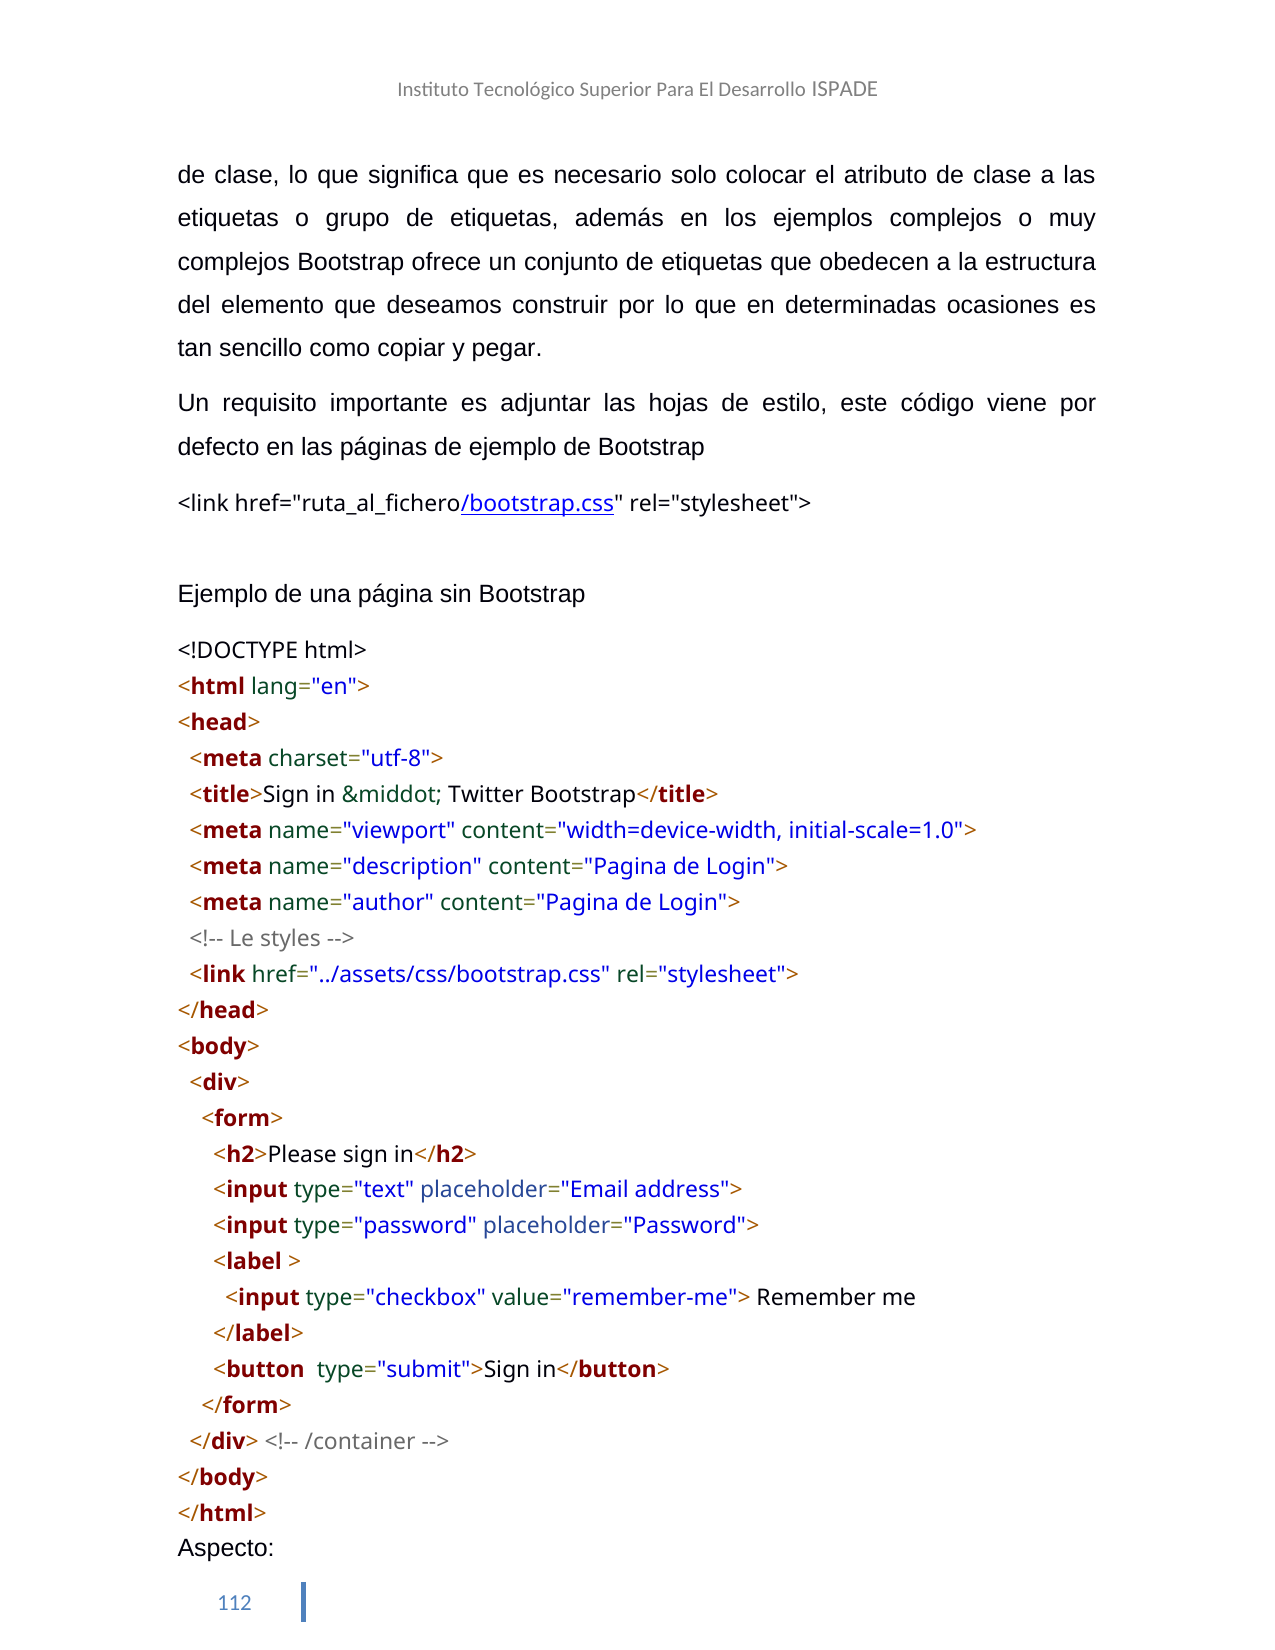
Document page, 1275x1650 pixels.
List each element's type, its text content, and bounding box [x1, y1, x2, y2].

text <meta name="description" content="Pagina de Login"> [177, 850, 1098, 881]
text <title>Sign in &middot; Twitter Bootstrap</title> [177, 778, 1098, 809]
text <input type="text" placeholder="Email address"> [177, 1173, 1098, 1205]
text </head> [177, 994, 1098, 1025]
text Ejemplo de una página sin Bootstrap [177, 579, 1098, 607]
text </div> <!-- /container --> [177, 1425, 1098, 1456]
text <head> [177, 706, 1098, 737]
text <link href="../assets/css/bootstrap.css" rel="stylesheet"> [177, 958, 1098, 989]
text Aspecto: [177, 1533, 1098, 1562]
text <label > [177, 1245, 1098, 1277]
text <!DOCTYPE html> [177, 634, 1098, 666]
text <!-- Le styles --> [177, 922, 1098, 953]
text <meta charset="utf-8"> [177, 742, 1098, 773]
text <button type="submit">Sign in</button> [177, 1353, 1098, 1384]
text <html lang="en"> [177, 670, 1098, 702]
text <input type="password" placeholder="Password"> [177, 1209, 1098, 1241]
text </form> [177, 1389, 1098, 1420]
text <form> [177, 1102, 1098, 1133]
text <link href="ruta_al_fichero/bootstrap.css" rel="stylesheet"> [177, 487, 1098, 518]
text <h2>Please sign in</h2> [177, 1137, 1098, 1169]
text <meta name="viewport" content="width=device-width, initial-scale=1.0"> [177, 814, 1098, 845]
text <div> [177, 1066, 1098, 1097]
text </body> [177, 1461, 1098, 1492]
text <body> [177, 1030, 1098, 1061]
text <input type="checkbox" value="remember-me"> Remember me [177, 1281, 1098, 1312]
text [177, 160, 1098, 362]
text Un requisito importante es adjuntar las hojas de estilo, este código viene por defecto en las páginas de ejemplo de Bootstrap [177, 388, 1098, 460]
text </label> [177, 1317, 1098, 1348]
text </html> [177, 1497, 1098, 1528]
text <meta name="author" content="Pagina de Login"> [177, 886, 1098, 917]
